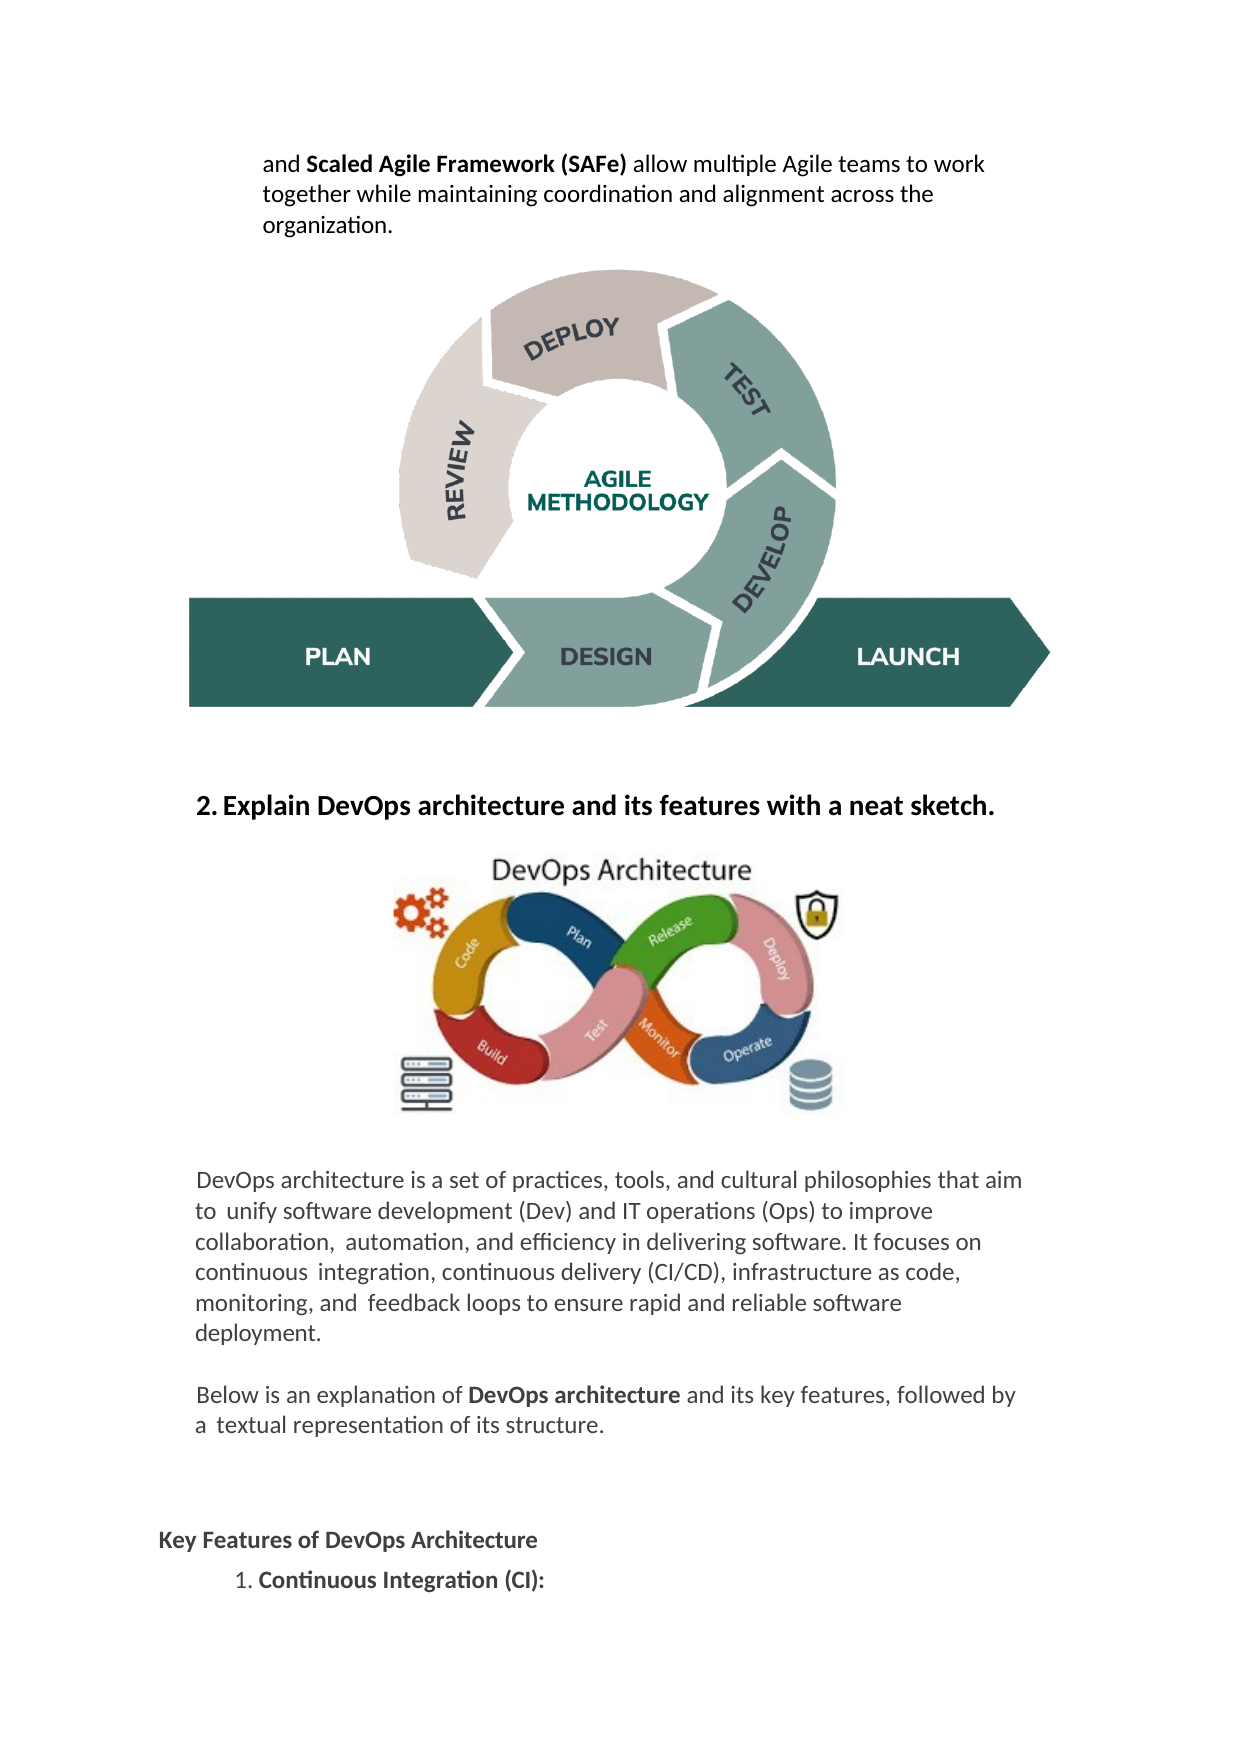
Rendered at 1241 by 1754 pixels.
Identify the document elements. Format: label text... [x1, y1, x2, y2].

subtitle Key Features of DevOps Architecture [158, 1524, 1226, 1555]
picture [393, 852, 845, 1122]
text Below is an explanation of DevOps architecture and its key features, followed by a textual representation of its structure. [194, 1379, 1020, 1440]
text and Scaled Agile Framework (SAFe) allow multiple Agile teams to work together while maintaining coordination and alignment across the organization. [262, 148, 1027, 239]
picture [187, 268, 1053, 709]
list Continuous Integration (CI): [234, 1564, 1226, 1595]
text DevOps architecture is a set of practices, tools, and cultural philosophies that aim to unify software development (Dev) and IT operations (Ops) to improve collaboration, automation, and efficiency in delivering software. It focuses on continuous integration, continuous delivery (CI/CD), infrastructure as code, monitoring, and feedback loops to ensure rapid and reliable software deployment. [195, 1165, 1027, 1348]
subtitle Explain DevOps architecture and its features with a neat sketch. [196, 787, 1226, 823]
